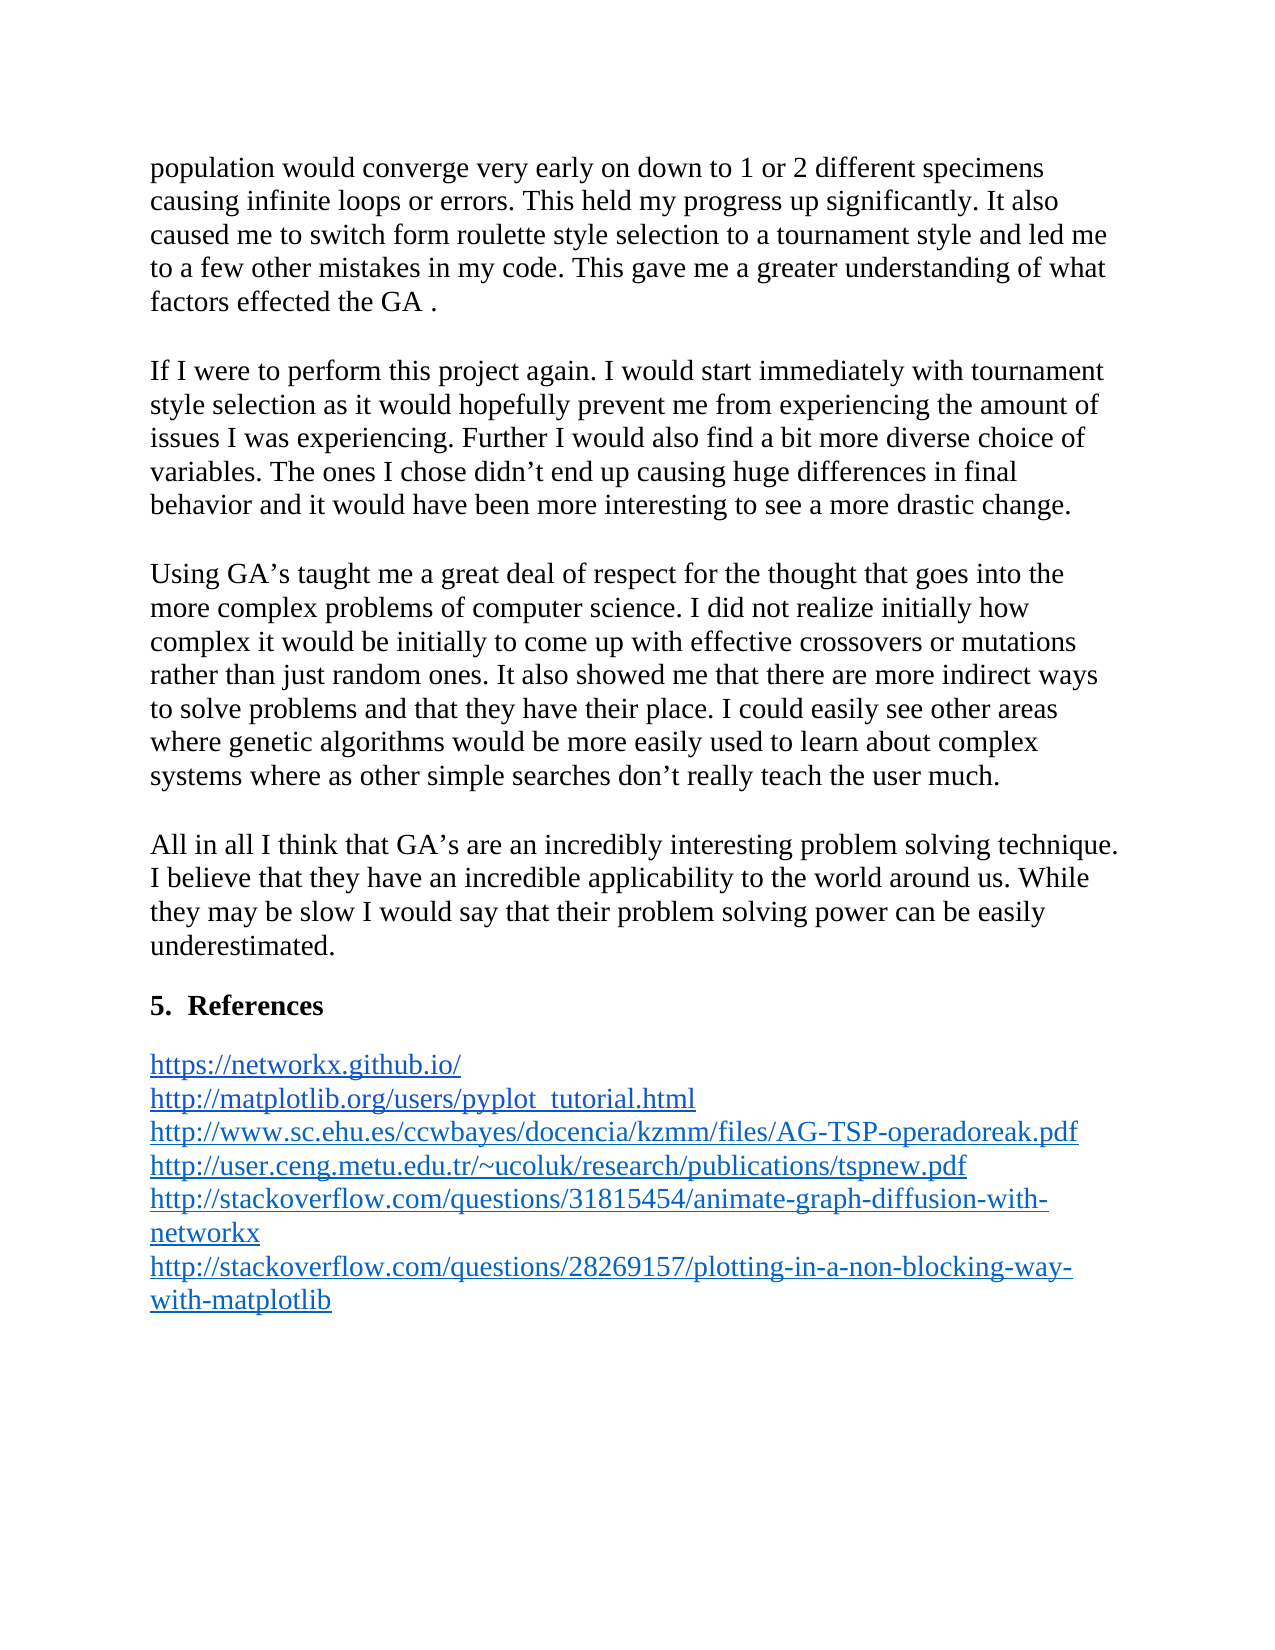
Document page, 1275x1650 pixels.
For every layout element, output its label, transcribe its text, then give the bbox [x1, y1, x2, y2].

text http://www.sc.ehu.es/ccwbayes/docencia/kzmm/files/AG-TSP-operadoreak.pdf [150, 1114, 1125, 1148]
text http://stackoverflow.com/questions/28269157/plotting-in-a-non-blocking-way-with-matplotlib [150, 1249, 1125, 1316]
text All in all I think that GA’s are an incredibly interesting problem solving technique. I believe that they have an incredible applicability to the world around us. While they may be slow I would say that their problem solving power can be easily underestimated. [150, 827, 1125, 961]
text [150, 150, 1125, 318]
text If I were to perform this project again. I would start immediately with tournament style selection as it would hopefully prevent me from experiencing the amount of issues I was experiencing. Further I would also find a bit more diverse choice of variables. The ones I chose didn’t end up causing huge differences in final behavior and it would have been more interesting to see a more drastic change. [150, 353, 1125, 521]
text https://networkx.github.io/ [150, 1047, 1125, 1081]
text Using GA’s taught me a great deal of respect for the thought that goes into the more complex problems of computer science. I did not realize initially how complex it would be initially to come up with effective crossovers or mutations rather than just random ones. It also showed me that there are more indirect ways to solve problems and that they have their place. I could easily see other areas where genetic algorithms would be more easily used to learn about complex systems where as other simple searches don’t really teach the user much. [150, 557, 1125, 791]
text http://user.ceng.metu.edu.tr/~ucoluk/research/publications/tspnew.pdf [150, 1148, 1125, 1182]
text http://stackoverflow.com/questions/31815454/animate-graph-diffusion-with-networkx [150, 1182, 1125, 1249]
list References [150, 988, 1125, 1021]
text http://matplotlib.org/users/pyplot_tutorial.html [150, 1081, 1125, 1114]
